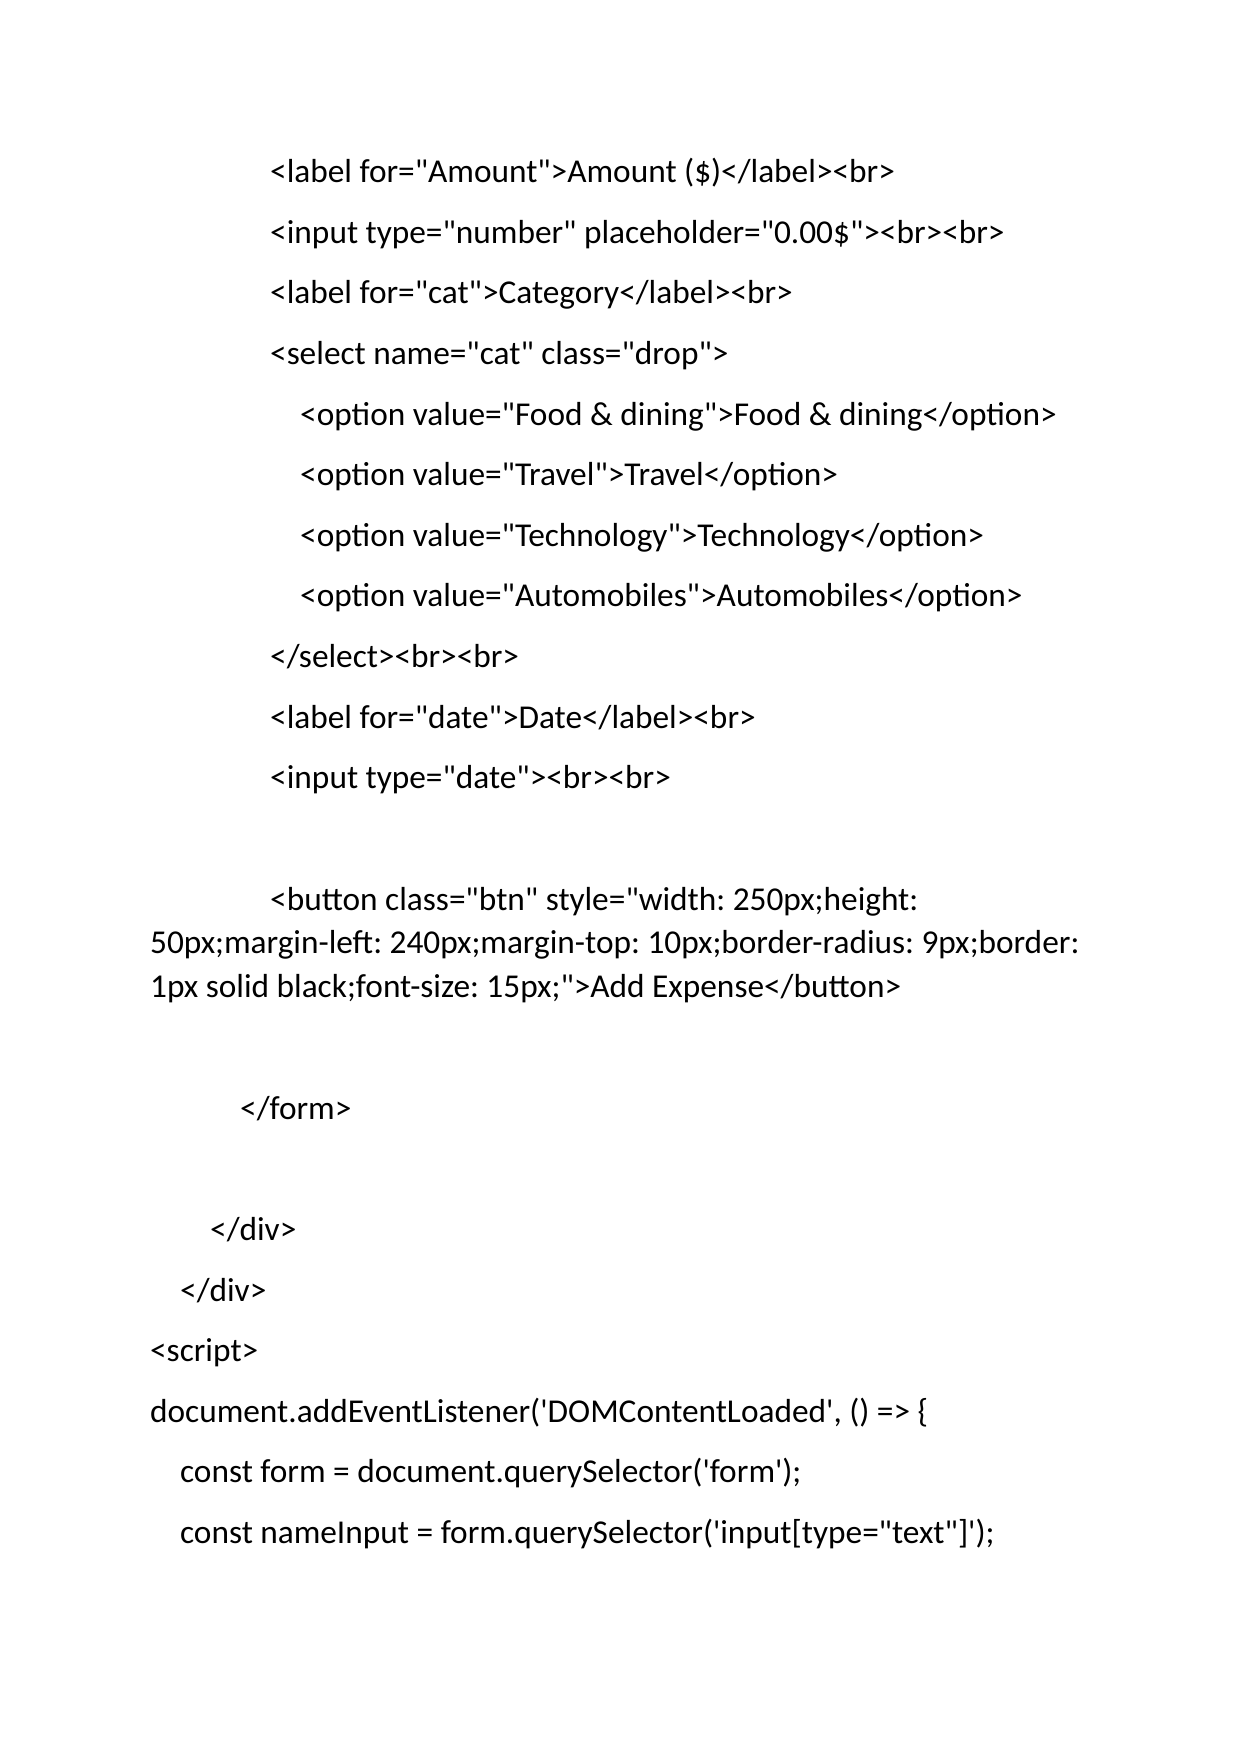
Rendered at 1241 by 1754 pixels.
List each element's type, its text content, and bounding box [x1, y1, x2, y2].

text <option value="Technology">Technology</option> [150, 514, 1090, 554]
text const nameInput = form.querySelector('input[type="text"]'); [150, 1511, 1090, 1552]
text </form> [150, 1087, 1090, 1127]
text document.addEventListener('DOMContentLoaded', () => { [150, 1390, 1090, 1431]
text <script> [150, 1329, 1090, 1370]
text <button class="btn" style="width: 250px;height: 50px;margin-left: 240px;margin-top: 10px;border-radius: 9px;border: 1px solid black;font-size: 15px;">Add Expense</button> [150, 877, 1090, 1006]
text const form = document.querySelector('form'); [150, 1450, 1090, 1491]
text <input type="number" placeholder="0.00$"><br><br> [150, 211, 1090, 251]
text <input type="date"><br><br> [150, 756, 1090, 797]
text </select><br><br> [150, 635, 1090, 676]
text </div> [150, 1208, 1090, 1249]
text <label for="date">Date</label><br> [150, 696, 1090, 736]
text <option value="Food & dining">Food & dining</option> [150, 392, 1090, 433]
text <label for="Amount">Amount ($)</label><br> [150, 150, 1090, 191]
text <label for="cat">Category</label><br> [150, 271, 1090, 312]
text <option value="Automobiles">Automobiles</option> [150, 574, 1090, 615]
text <select name="cat" class="drop"> [150, 332, 1090, 373]
text <option value="Travel">Travel</option> [150, 453, 1090, 494]
text </div> [150, 1268, 1090, 1309]
